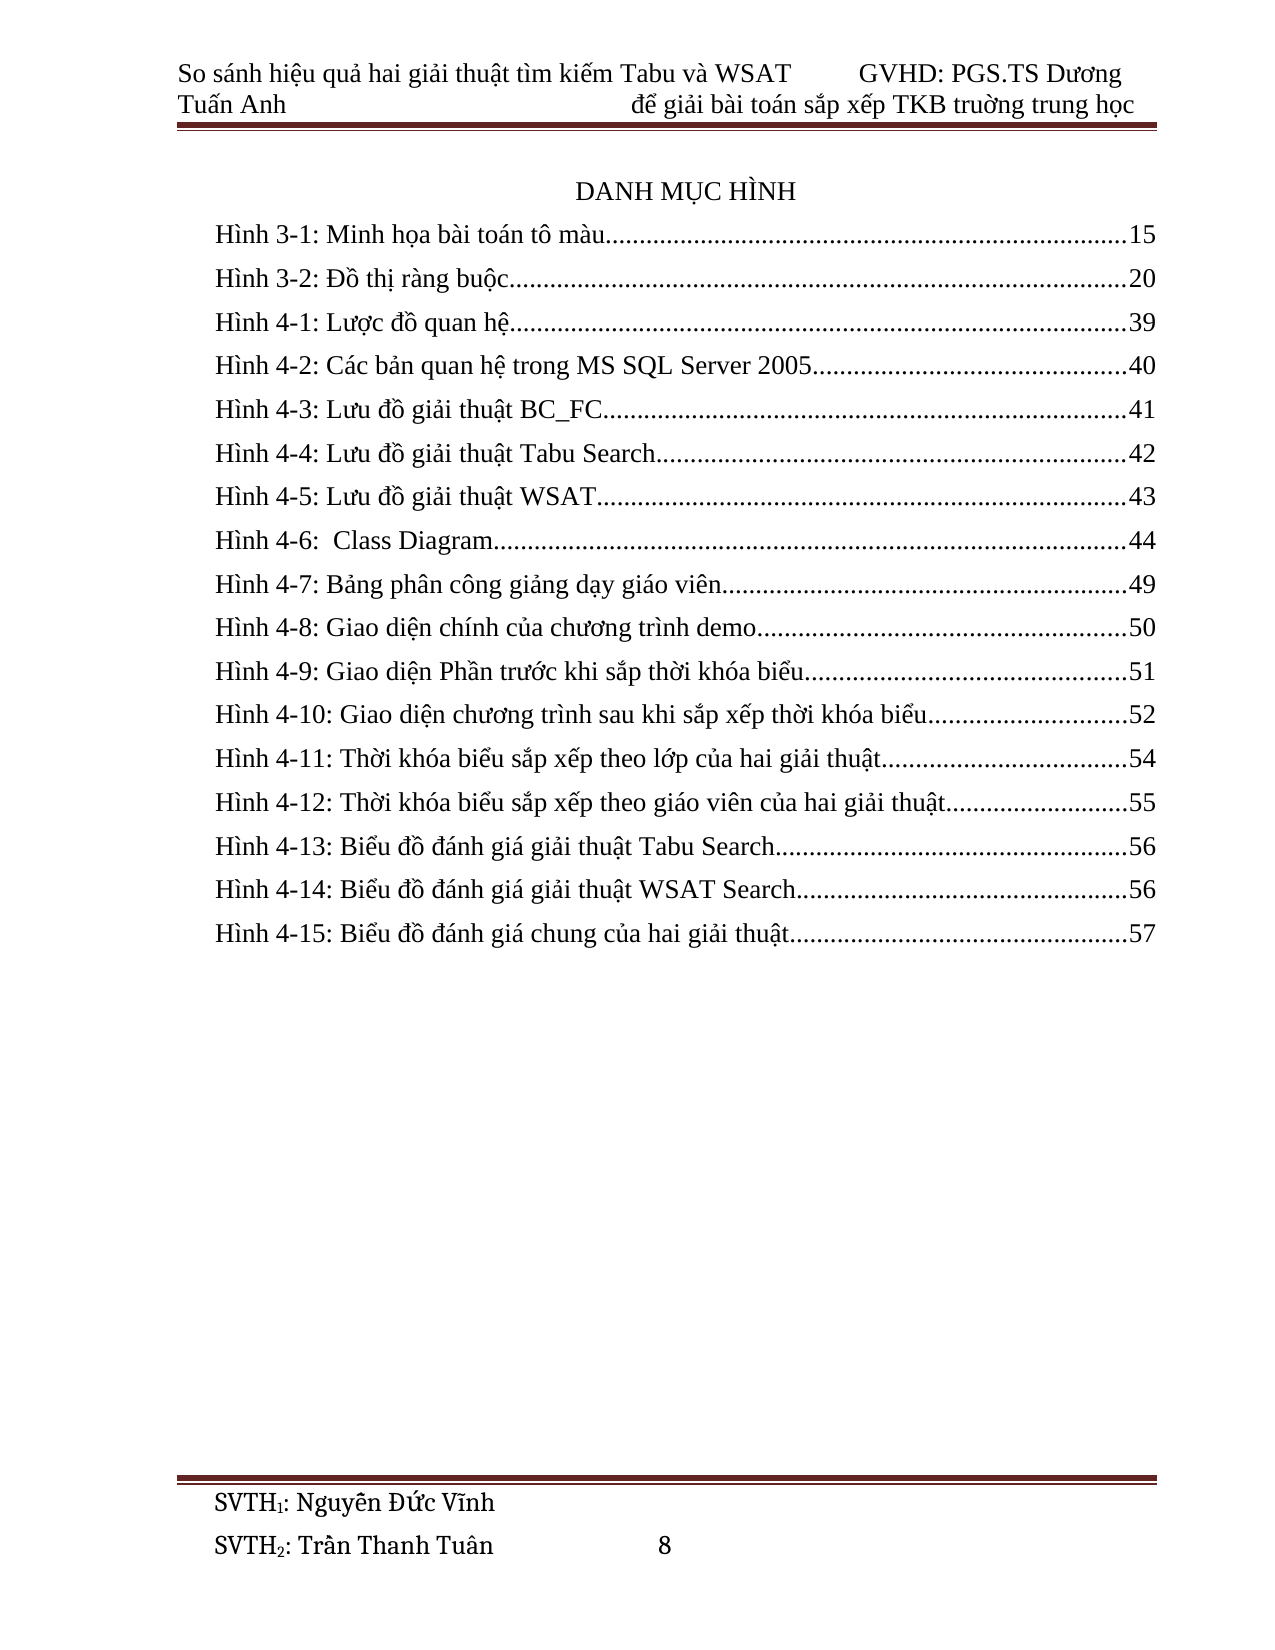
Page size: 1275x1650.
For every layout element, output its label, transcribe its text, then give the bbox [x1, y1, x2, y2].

text Hình 4-11: Thời khóa biểu sắp xếp theo lớp của hai giải thuật 54 [177, 742, 1157, 773]
text Hình 4-10: Giao diện chương trình sau khi sắp xếp thời khóa biểu 52 [177, 699, 1157, 730]
text Hình 4-8: Giao diện chính của chương trình demo 50 [177, 611, 1157, 642]
text Hình 4-1: Lược đồ quan hệ 39 [177, 306, 1157, 337]
text Hình 4-12: Thời khóa biểu sắp xếp theo giáo viên của hai giải thuật 55 [177, 786, 1157, 817]
text Hình 4-7: Bảng phân công giảng dạy giáo viên 49 [177, 568, 1157, 599]
text Hình 4-9: Giao diện Phần trước khi sắp thời khóa biểu 51 [177, 655, 1157, 686]
text Hình 4-2: Các bản quan hệ trong MS SQL Server 2005 40 [177, 349, 1157, 381]
text Hình 3-1: Minh họa bài toán tô màu 15 [177, 218, 1157, 250]
text DANH MỤC HÌNH [177, 175, 1157, 206]
text Hình 4-14: Biểu đồ đánh giá giải thuật WSAT Search 56 [177, 873, 1157, 904]
text Hình 4-6: Class Diagram 44 [177, 524, 1157, 555]
text Hình 4-5: Lưu đồ giải thuật WSAT 43 [177, 480, 1157, 512]
text Hình 4-13: Biểu đồ đánh giá giải thuật Tabu Search 56 [177, 829, 1157, 861]
text Hình 3-2: Đồ thị ràng buộc 20 [177, 262, 1157, 293]
text Hình 4-3: Lưu đồ giải thuật BC_FC 41 [177, 393, 1157, 424]
text Hình 4-4: Lưu đồ giải thuật Tabu Search 42 [177, 437, 1157, 468]
text Hình 4-15: Biểu đồ đánh giá chung của hai giải thuật 57 [177, 917, 1157, 948]
